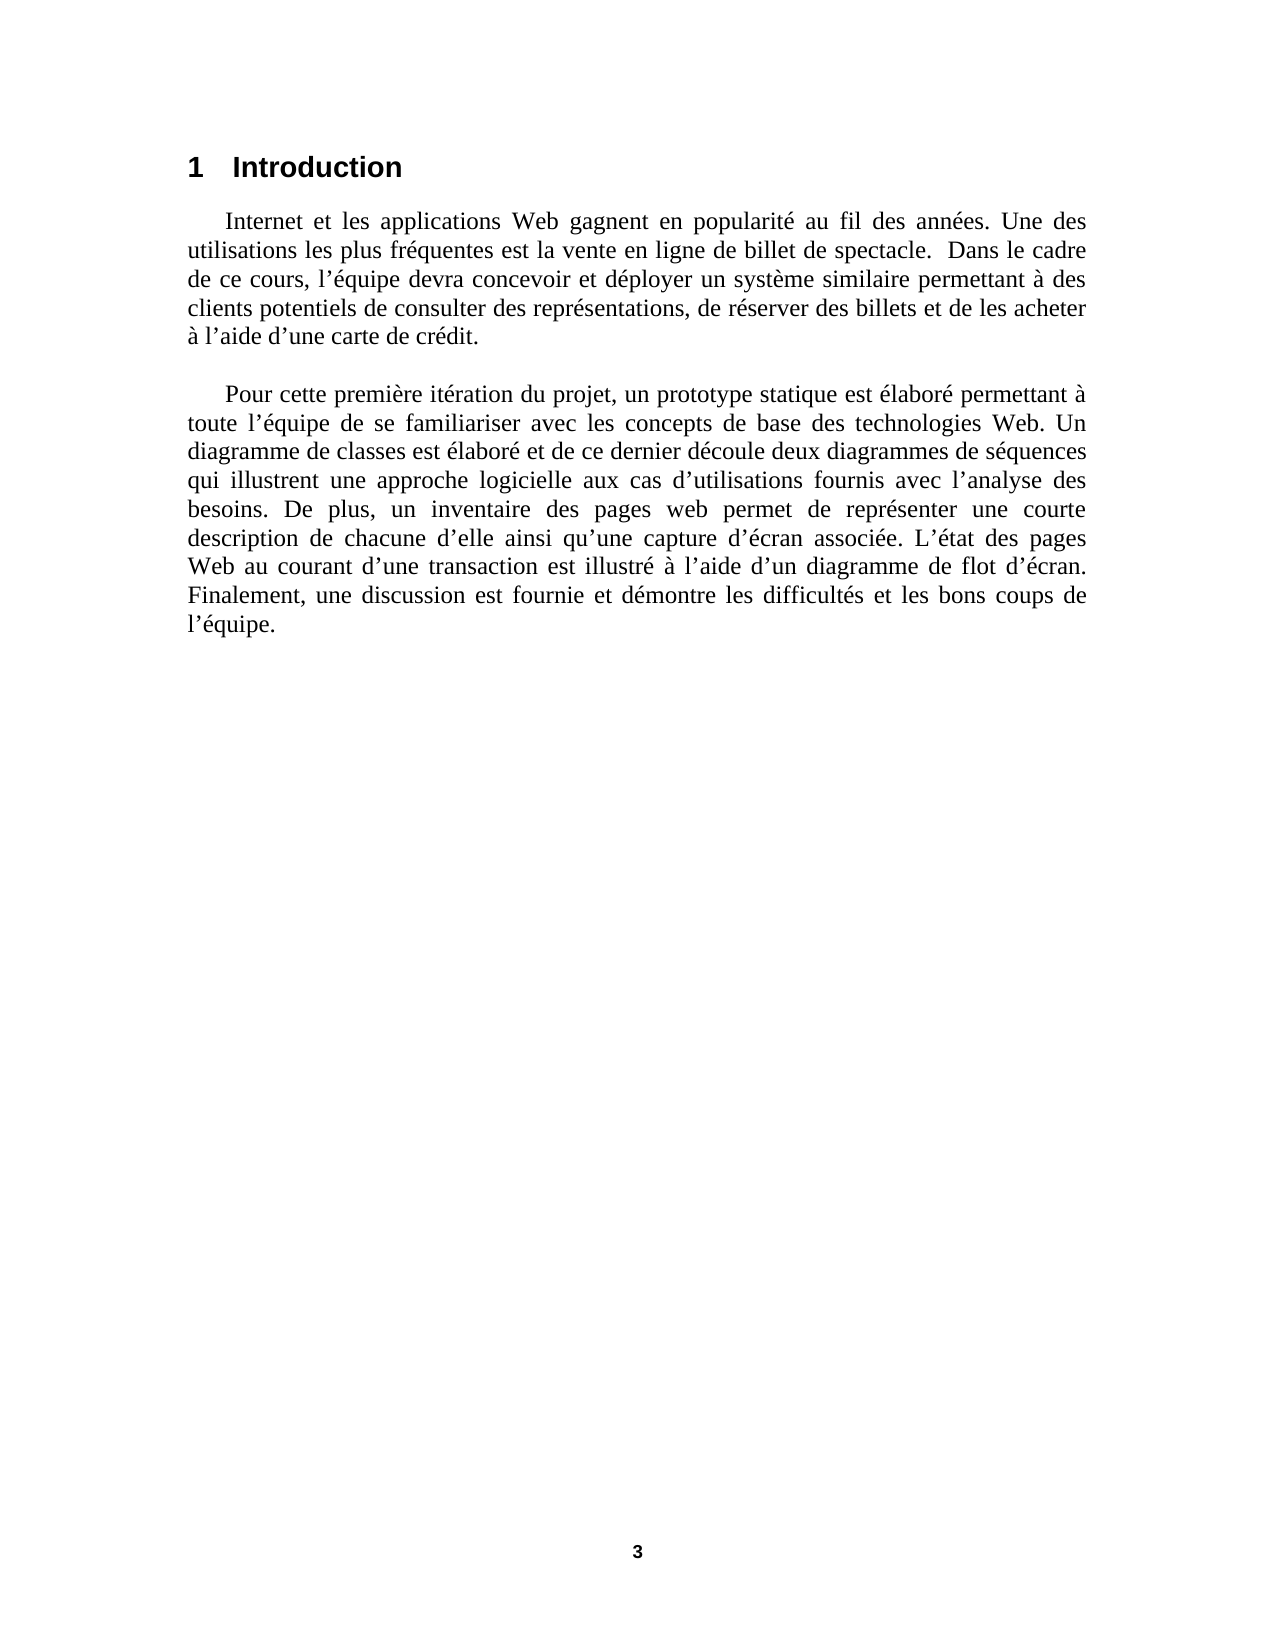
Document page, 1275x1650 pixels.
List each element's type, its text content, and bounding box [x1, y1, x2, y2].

subtitle Introduction [187, 150, 1012, 183]
text Internet et les applications Web gagnent en popularité au fil des années. Une des utilisations les plus fréquentes est la vente en ligne de billet de spectacle. Dans le cadre de ce cours, l’équipe devra concevoir et déployer un système similaire permettant à des clients potentiels de consulter des représentations, de réserver des billets et de les acheter à l’aide d’une carte de crédit. [187, 206, 1087, 350]
text Pour cette première itération du projet, un prototype statique est élaboré permettant à toute l’équipe de se familiariser avec les concepts de base des technologies Web. Un diagramme de classes est élaboré et de ce dernier découle deux diagrammes de séquences qui illustrent une approche logicielle aux cas d’utilisations fournis avec l’analyse des besoins. De plus, un inventaire des pages web permet de représenter une courte description de chacune d’elle ainsi qu’une capture d’écran associée. L’état des pages Web au courant d’une transaction est illustré à l’aide d’un diagramme de flot d’écran. Finalement, une discussion est fournie et démontre les difficultés et les bons coups de l’équipe. [187, 379, 1087, 638]
